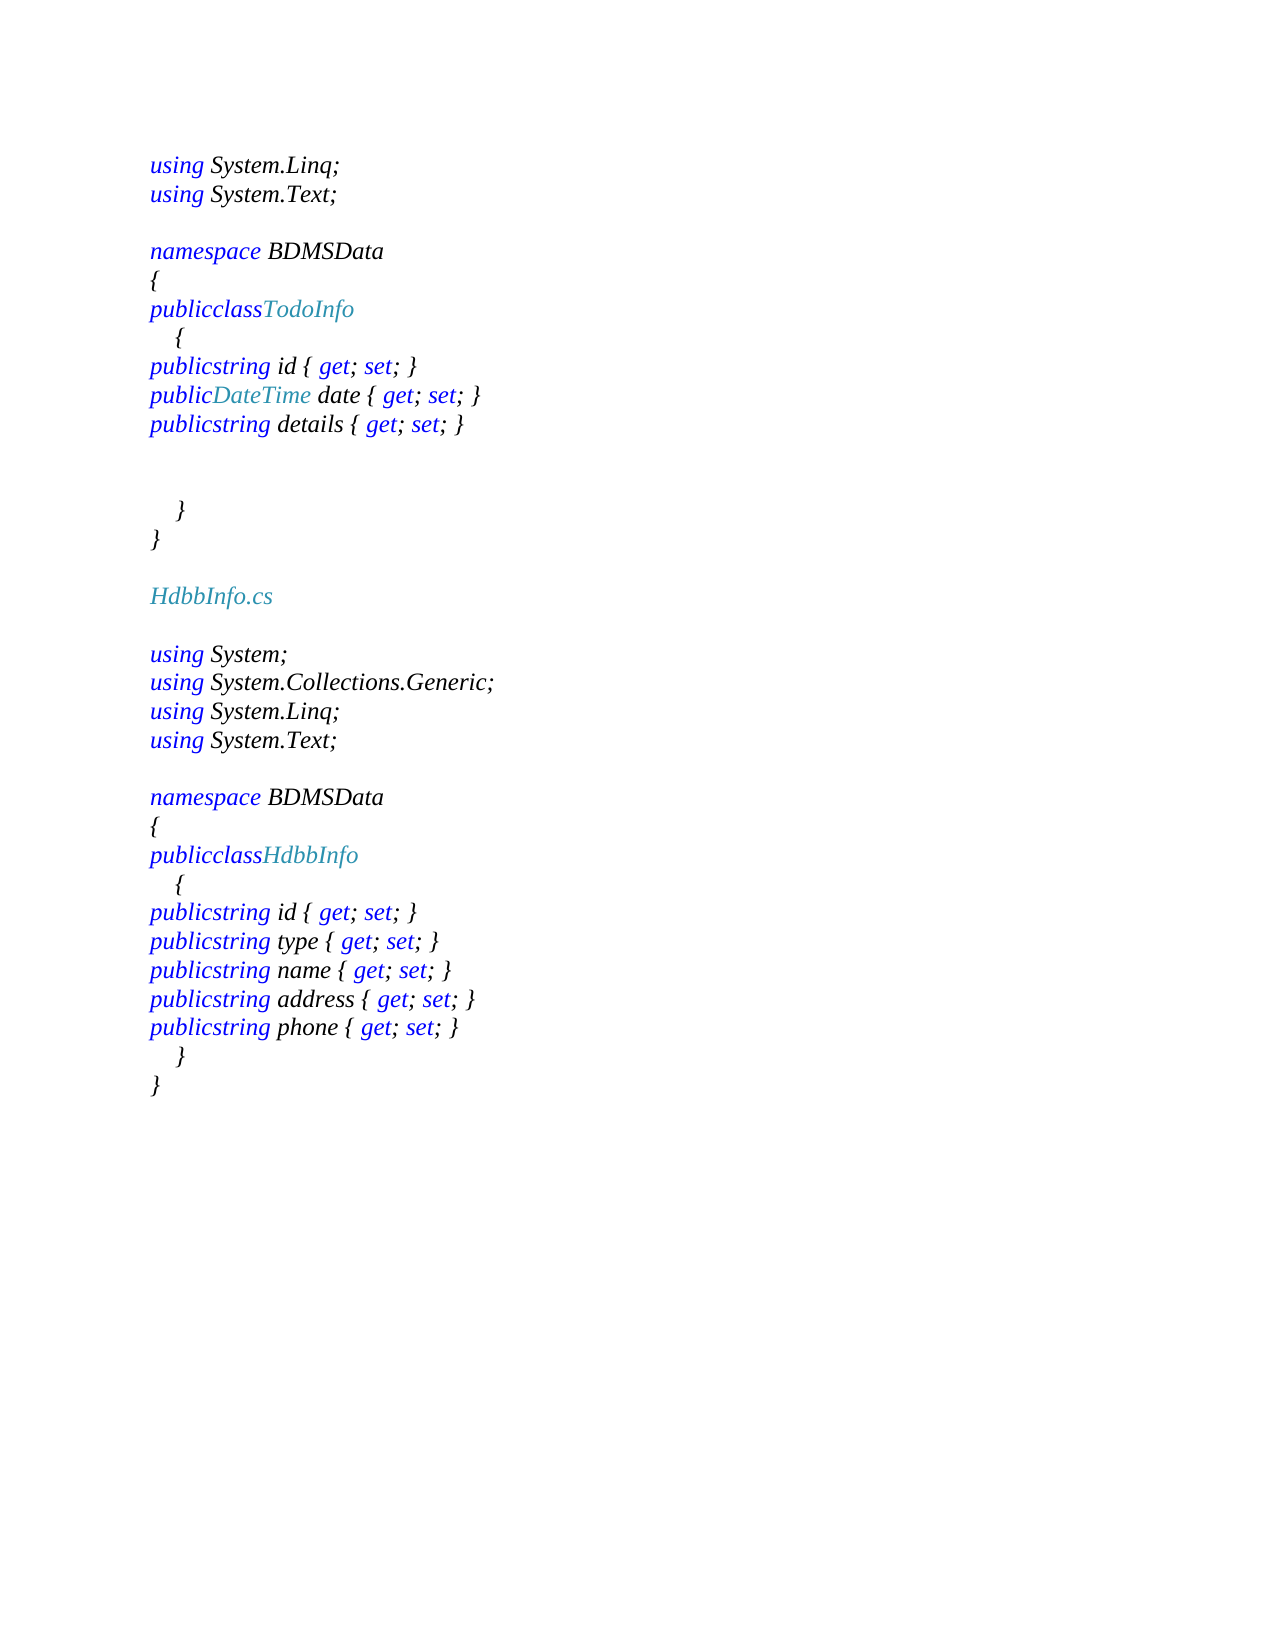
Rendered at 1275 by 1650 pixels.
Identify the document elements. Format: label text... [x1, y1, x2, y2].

text publicstring details { get; set; } [150, 409, 1125, 437]
text HdbbInfo.cs [150, 581, 1125, 610]
text using System.Collections.Generic; [150, 667, 1125, 696]
text namespace BDMSData [150, 236, 1125, 265]
text using System.Text; [150, 725, 1125, 754]
text publicstring id { get; set; } [150, 897, 1125, 926]
text { [150, 322, 1125, 351]
text { [150, 811, 1125, 840]
text publicstring address { get; set; } [150, 984, 1125, 1012]
text { [150, 265, 1125, 294]
text publicstring name { get; set; } [150, 955, 1125, 984]
text publicDateTime date { get; set; } [150, 380, 1125, 409]
text namespace BDMSData [150, 782, 1125, 811]
text using System.Text; [150, 179, 1125, 207]
text publicclassTodoInfo [150, 294, 1125, 322]
text using System.Linq; [150, 150, 1125, 179]
text } [150, 1041, 1125, 1070]
text publicstring phone { get; set; } [150, 1012, 1125, 1041]
text using System; [150, 639, 1125, 667]
text publicstring type { get; set; } [150, 926, 1125, 955]
text { [150, 869, 1125, 897]
text } [150, 1070, 1125, 1099]
text publicstring id { get; set; } [150, 351, 1125, 380]
text } [150, 524, 1125, 552]
text publicclassHdbbInfo [150, 840, 1125, 869]
text using System.Linq; [150, 696, 1125, 725]
text } [150, 495, 1125, 524]
